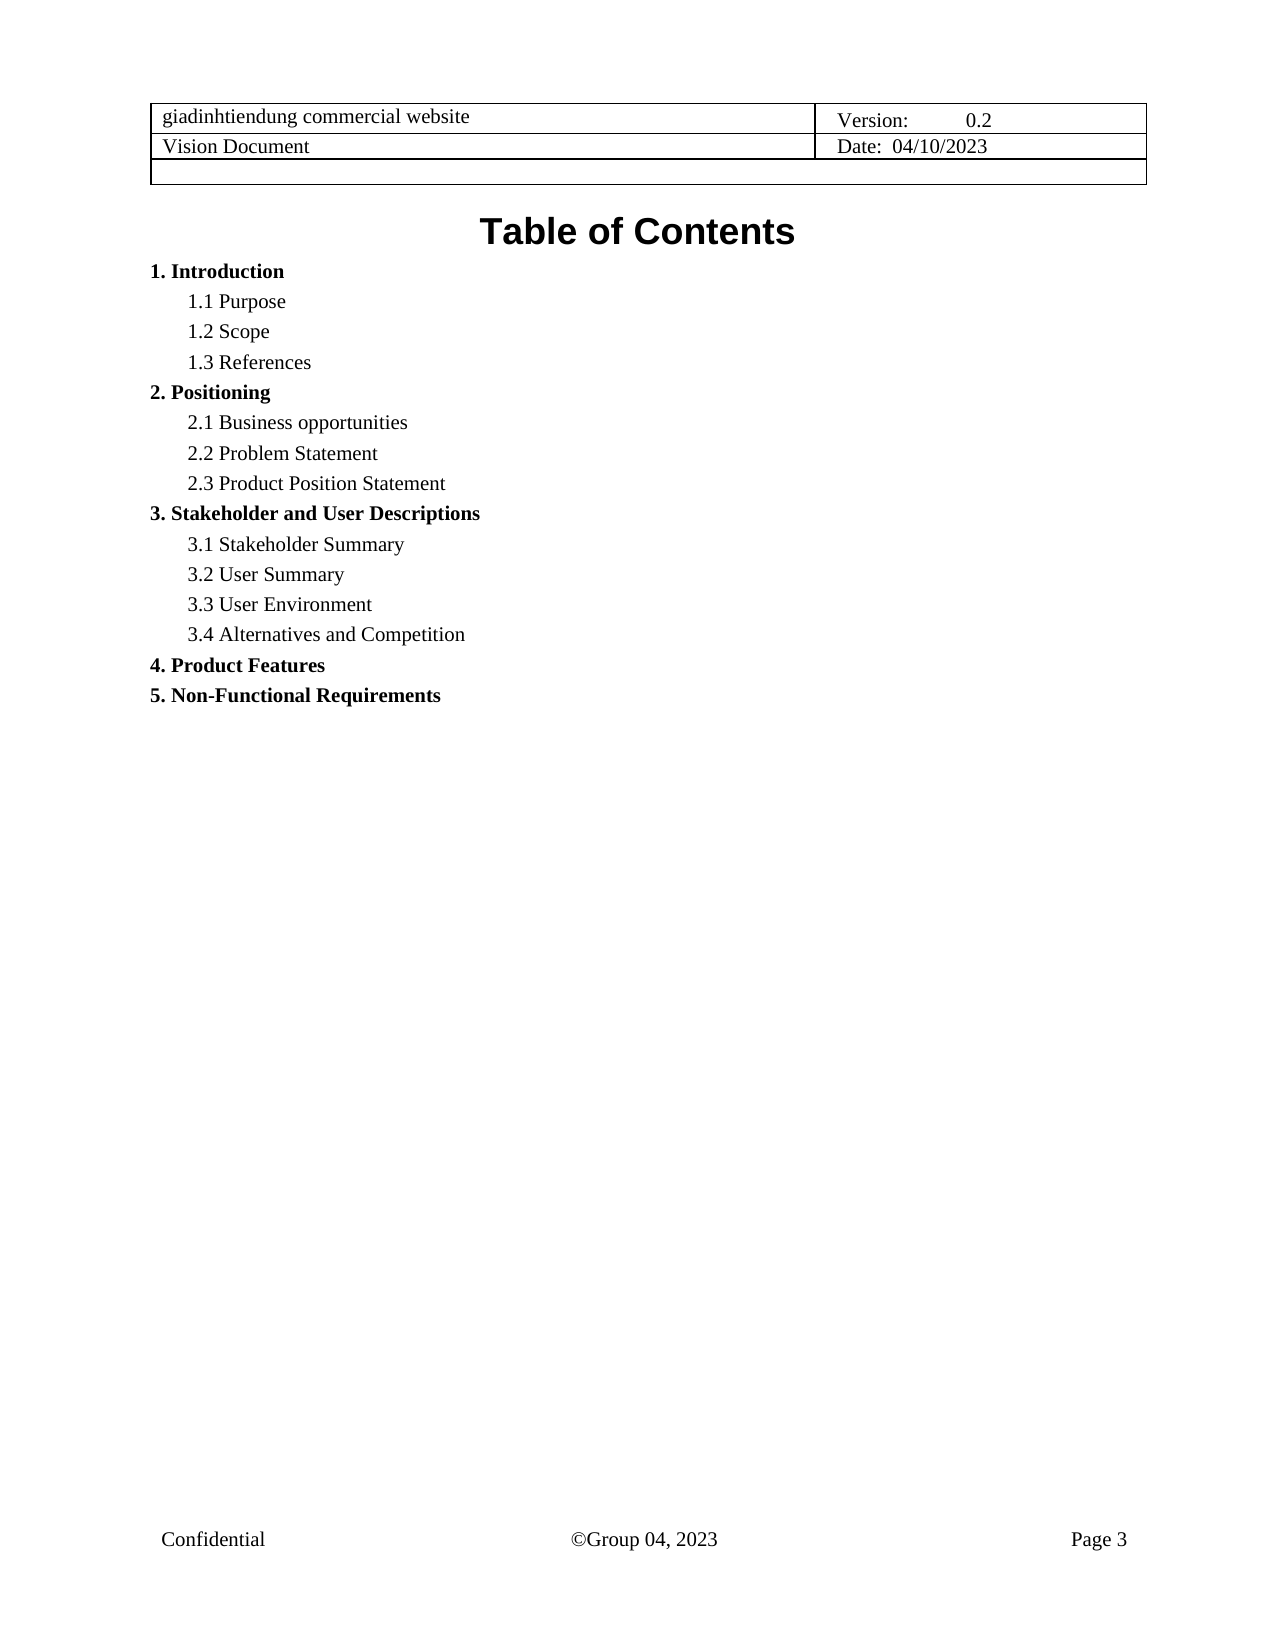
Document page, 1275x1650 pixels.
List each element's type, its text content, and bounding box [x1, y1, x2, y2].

title Table of Contents [150, 209, 1125, 252]
